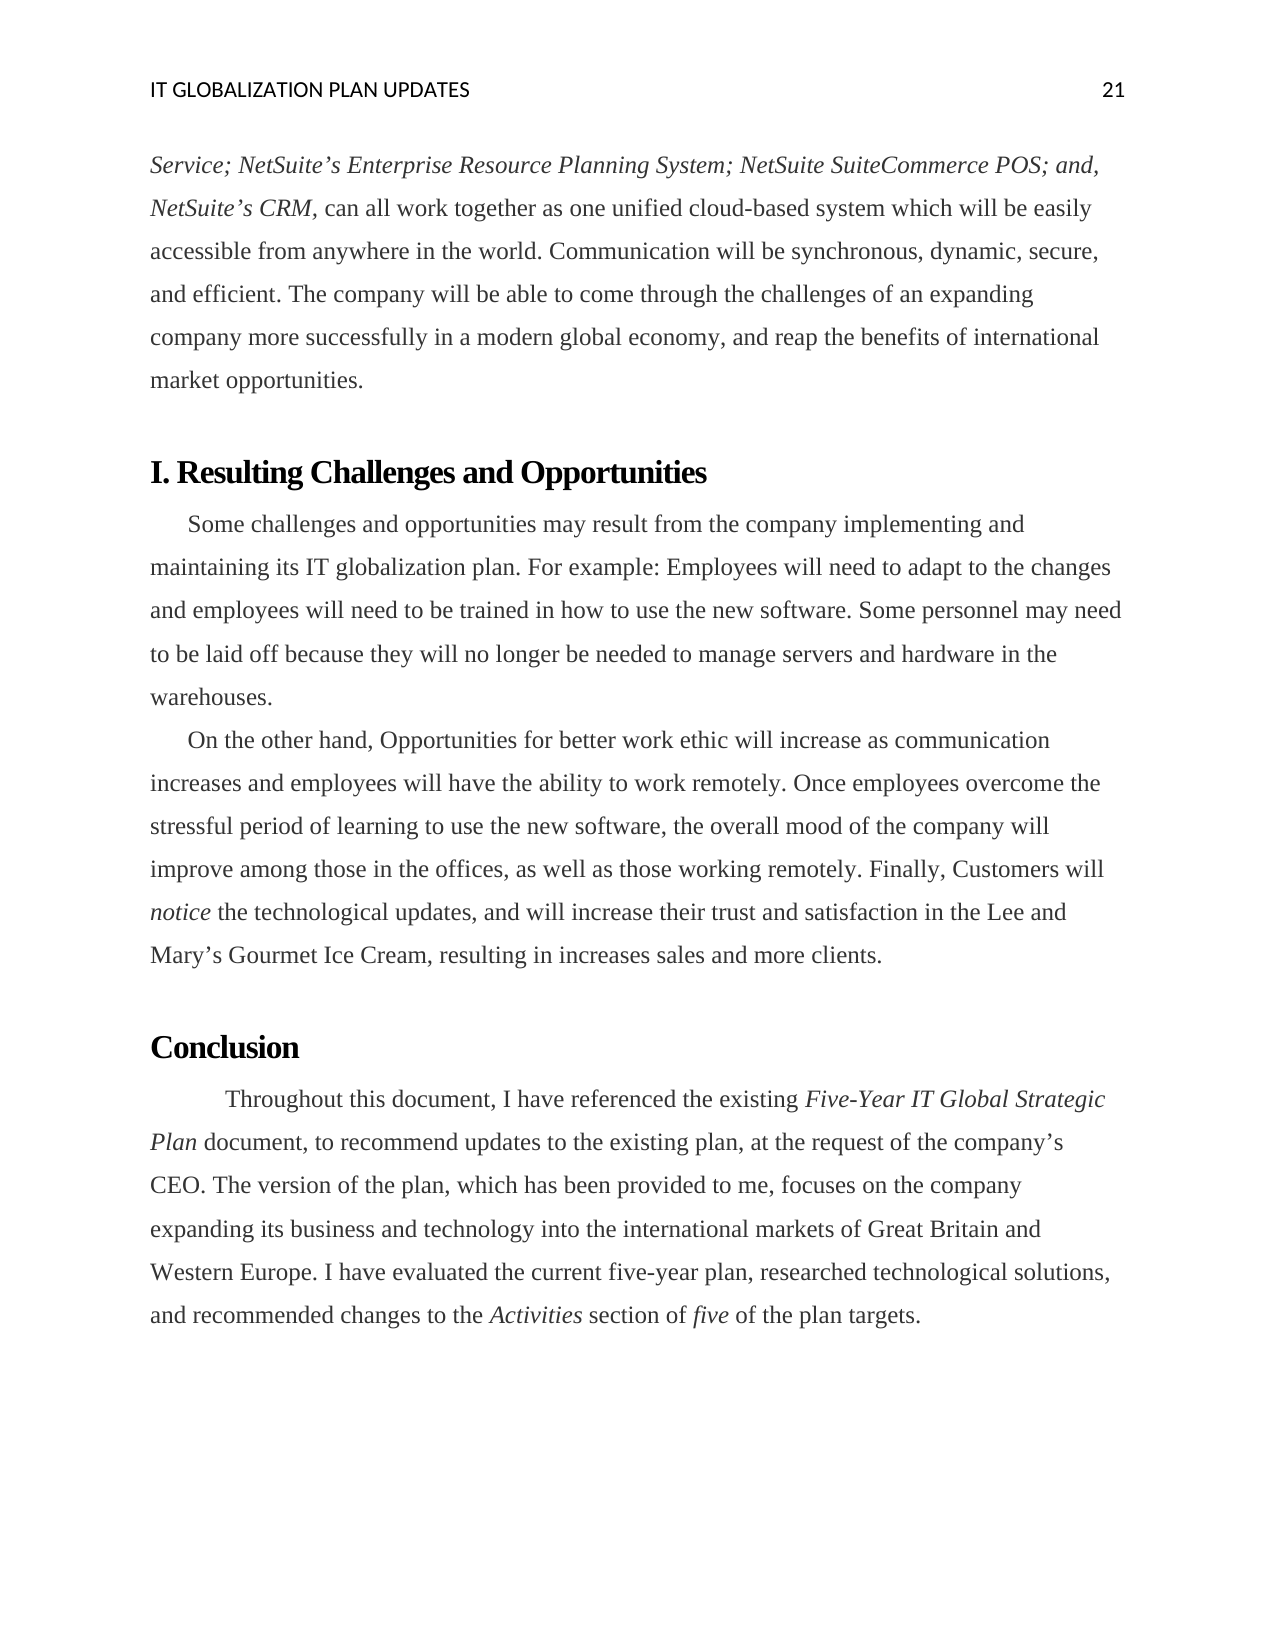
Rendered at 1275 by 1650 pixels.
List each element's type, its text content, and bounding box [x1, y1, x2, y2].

text I. Resulting Challenges and Opportunities [150, 452, 1125, 490]
text Some challenges and opportunities may result from the company implementing and maintaining its IT globalization plan. For example: Employees will need to adapt to the changes and employees will need to be trained in how to use the new software. Some personnel may need to be laid off because they will no longer be needed to manage servers and hardware in the warehouses. [150, 509, 1125, 711]
text Conclusion [150, 1027, 1125, 1065]
text On the other hand, Opportunities for better work ethic will increase as communication increases and employees will have the ability to work remotely. Once employees overcome the stressful period of learning to use the new software, the overall mood of the company will improve among those in the offices, as well as those working remotely. Finally, Customers will notice the technological updates, and will increase their trust and satisfaction in the Lee and Mary’s Gourmet Ice Cream, resulting in increases sales and more clients. [150, 725, 1125, 969]
text Throughout this document, I have referenced the existing Five-Year IT Global Strategic Plan document, to recommend updates to the existing plan, at the request of the company’s CEO. The version of the plan, which has been provided to me, focuses on the company expanding its business and technology into the international markets of Great Britain and Western Europe. I have evaluated the current five-year plan, researched technological solutions, and recommended changes to the Activities section of five of the plan targets. [150, 1084, 1125, 1329]
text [150, 150, 1125, 394]
